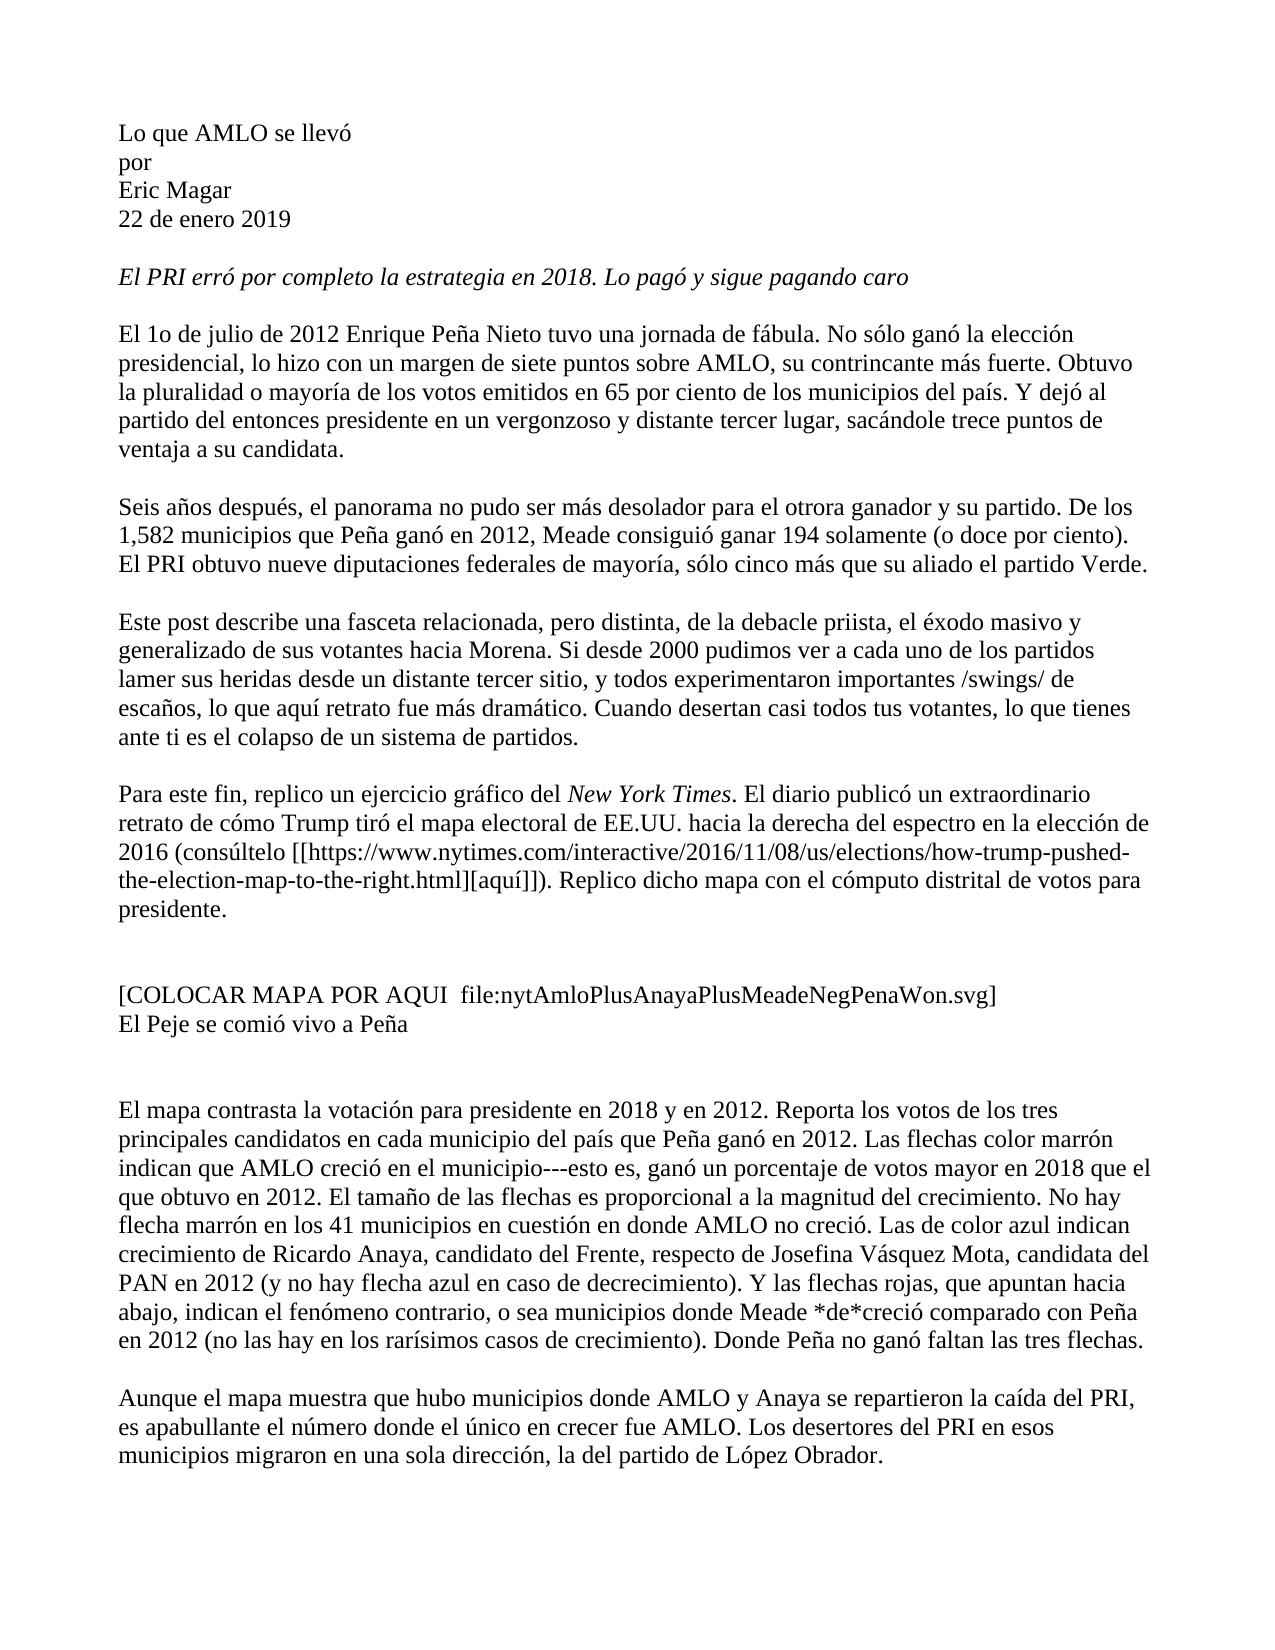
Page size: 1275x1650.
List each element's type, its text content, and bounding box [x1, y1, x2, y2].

text Lo que AMLO se llevó [118, 118, 1157, 147]
text Seis años después, el panorama no pudo ser más desolador para el otrora ganador y su partido. De los 1,582 municipios que Peña ganó en 2012, Meade consiguió ganar 194 solamente (o doce por ciento). El PRI obtuvo nueve diputaciones federales de mayoría, sólo cinco más que su aliado el partido Verde. [118, 492, 1157, 578]
text El 1o de julio de 2012 Enrique Peña Nieto tuvo una jornada de fábula. No sólo ganó la elección presidencial, lo hizo con un margen de siete puntos sobre AMLO, su contrincante más fuerte. Obtuvo la pluralidad o mayoría de los votos emitidos en 65 por ciento de los municipios del país. Y dejó al partido del entonces presidente en un vergonzoso y distante tercer lugar, sacándole trece puntos de ventaja a su candidata. [118, 319, 1157, 463]
text Para este fin, replico un ejercicio gráfico del New York Times. El diario publicó un extraordinario retrato de cómo Trump tiró el mapa electoral de EE.UU. hacia la derecha del espectro en la elección de 2016 (consúltelo [[https://www.nytimes.com/interactive/2016/11/08/us/elections/how-trump-pushed-the-election-map-to-the-right.html][aquí]]). Replico dicho mapa con el cómputo distrital de votos para presidente. [118, 779, 1157, 923]
text El mapa contrasta la votación para presidente en 2018 y en 2012. Reporta los votos de los tres principales candidatos en cada municipio del país que Peña ganó en 2012. Las flechas color marrón indican que AMLO creció en el municipio---esto es, ganó un porcentaje de votos mayor en 2018 que el que obtuvo en 2012. El tamaño de las flechas es proporcional a la magnitud del crecimiento. No hay flecha marrón en los 41 municipios en cuestión en donde AMLO no creció. Las de color azul indican crecimiento de Ricardo Anaya, candidato del Frente, respecto de Josefina Vásquez Mota, candidata del PAN en 2012 (y no hay flecha azul en caso de decrecimiento). Y las flechas rojas, que apuntan hacia abajo, indican el fenómeno contrario, o sea municipios donde Meade *de*creció comparado con Peña en 2012 (no las hay en los rarísimos casos de crecimiento). Donde Peña no ganó faltan las tres flechas. [118, 1096, 1157, 1354]
text 22 de enero 2019 [118, 204, 1157, 233]
text Aunque el mapa muestra que hubo municipios donde AMLO y Anaya se repartieron la caída del PRI, es apabullante el número donde el único en crecer fue AMLO. Los desertores del PRI en esos municipios migraron en una sola dirección, la del partido de López Obrador. [118, 1383, 1157, 1469]
text por [118, 147, 1157, 176]
text Este post describe una fasceta relacionada, pero distinta, de la debacle priista, el éxodo masivo y generalizado de sus votantes hacia Morena. Si desde 2000 pudimos ver a cada uno de los partidos lamer sus heridas desde un distante tercer sitio, y todos experimentaron importantes /swings/ de escaños, lo que aquí retrato fue más dramático. Cuando desertan casi todos tus votantes, lo que tienes ante ti es el colapso de un sistema de partidos. [118, 607, 1157, 751]
text [COLOCAR MAPA POR AQUI file:nytAmloPlusAnayaPlusMeadeNegPenaWon.svg] [118, 981, 1157, 1009]
text El Peje se comió vivo a Peña [118, 1009, 1157, 1038]
text El PRI erró por completo la estrategia en 2018. Lo pagó y sigue pagando caro [118, 262, 1157, 291]
text Eric Magar [118, 176, 1157, 204]
